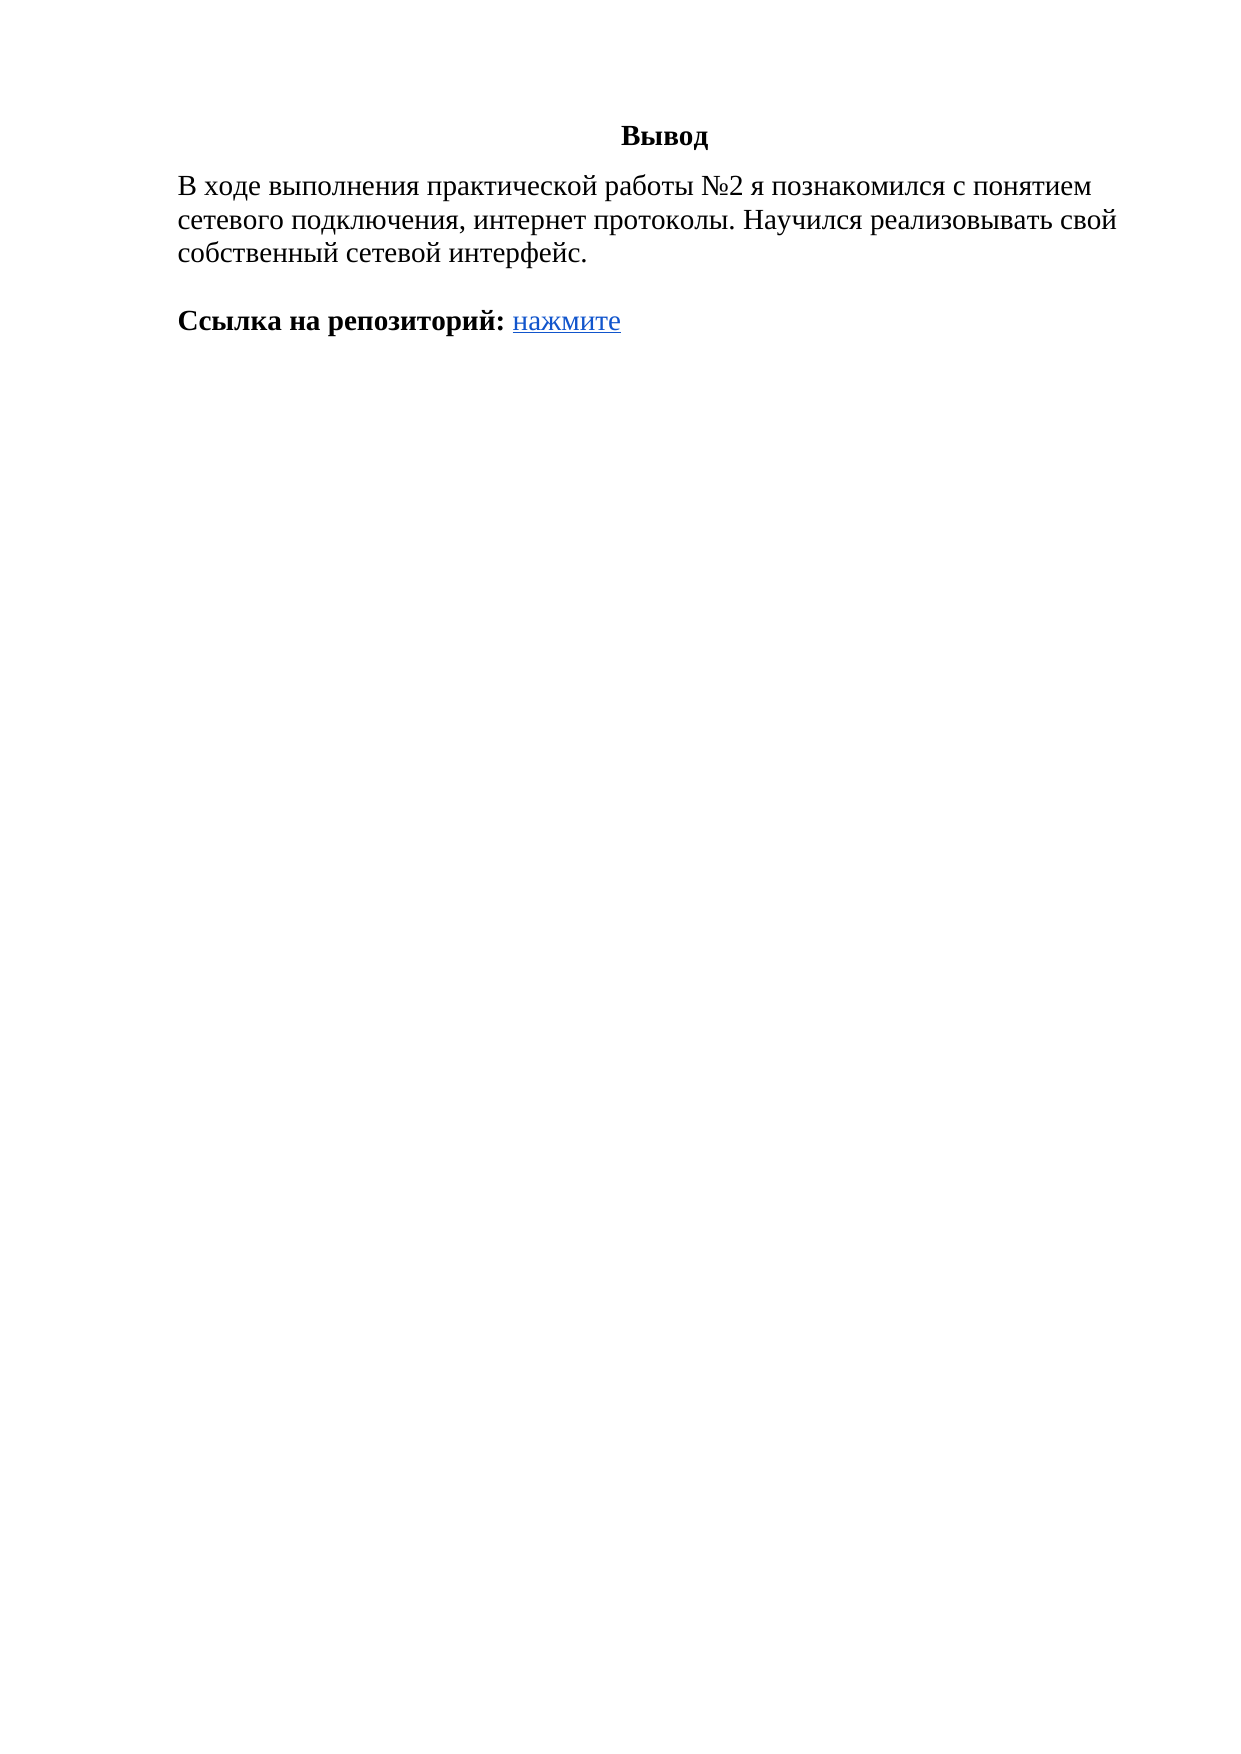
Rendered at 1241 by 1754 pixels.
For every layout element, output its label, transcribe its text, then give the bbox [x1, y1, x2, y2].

text Ссылка на репозиторий: нажмите [177, 303, 1152, 336]
text В ходе выполнения практической работы №2 я познакомился с понятием сетевого подключения, интернет протоколы. Научился реализовывать свой собственный сетевой интерфейс. [177, 168, 1152, 269]
subtitle Вывод [177, 118, 1152, 152]
